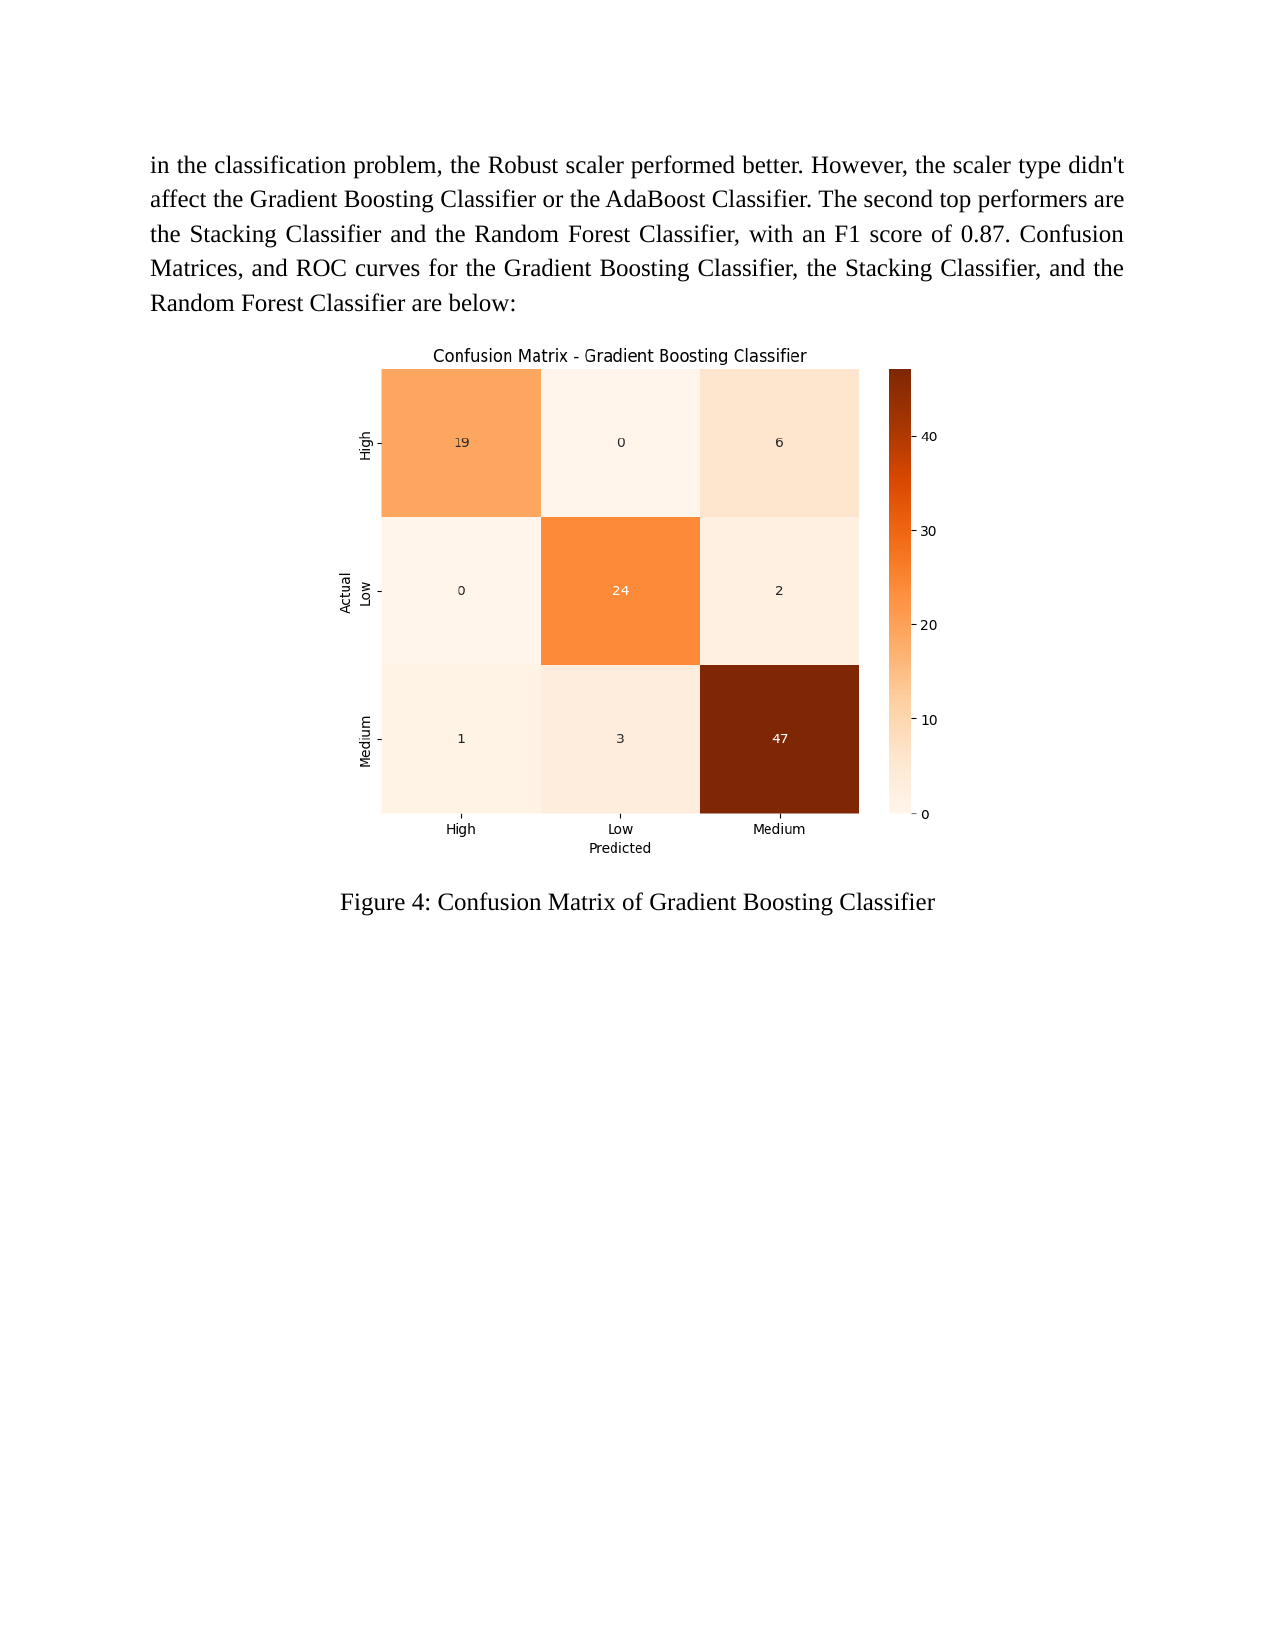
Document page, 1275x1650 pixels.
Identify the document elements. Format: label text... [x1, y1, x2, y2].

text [150, 150, 1125, 317]
picture [330, 339, 945, 864]
text Figure 4: Confusion Matrix of Gradient Boosting Classifier [150, 887, 1125, 916]
